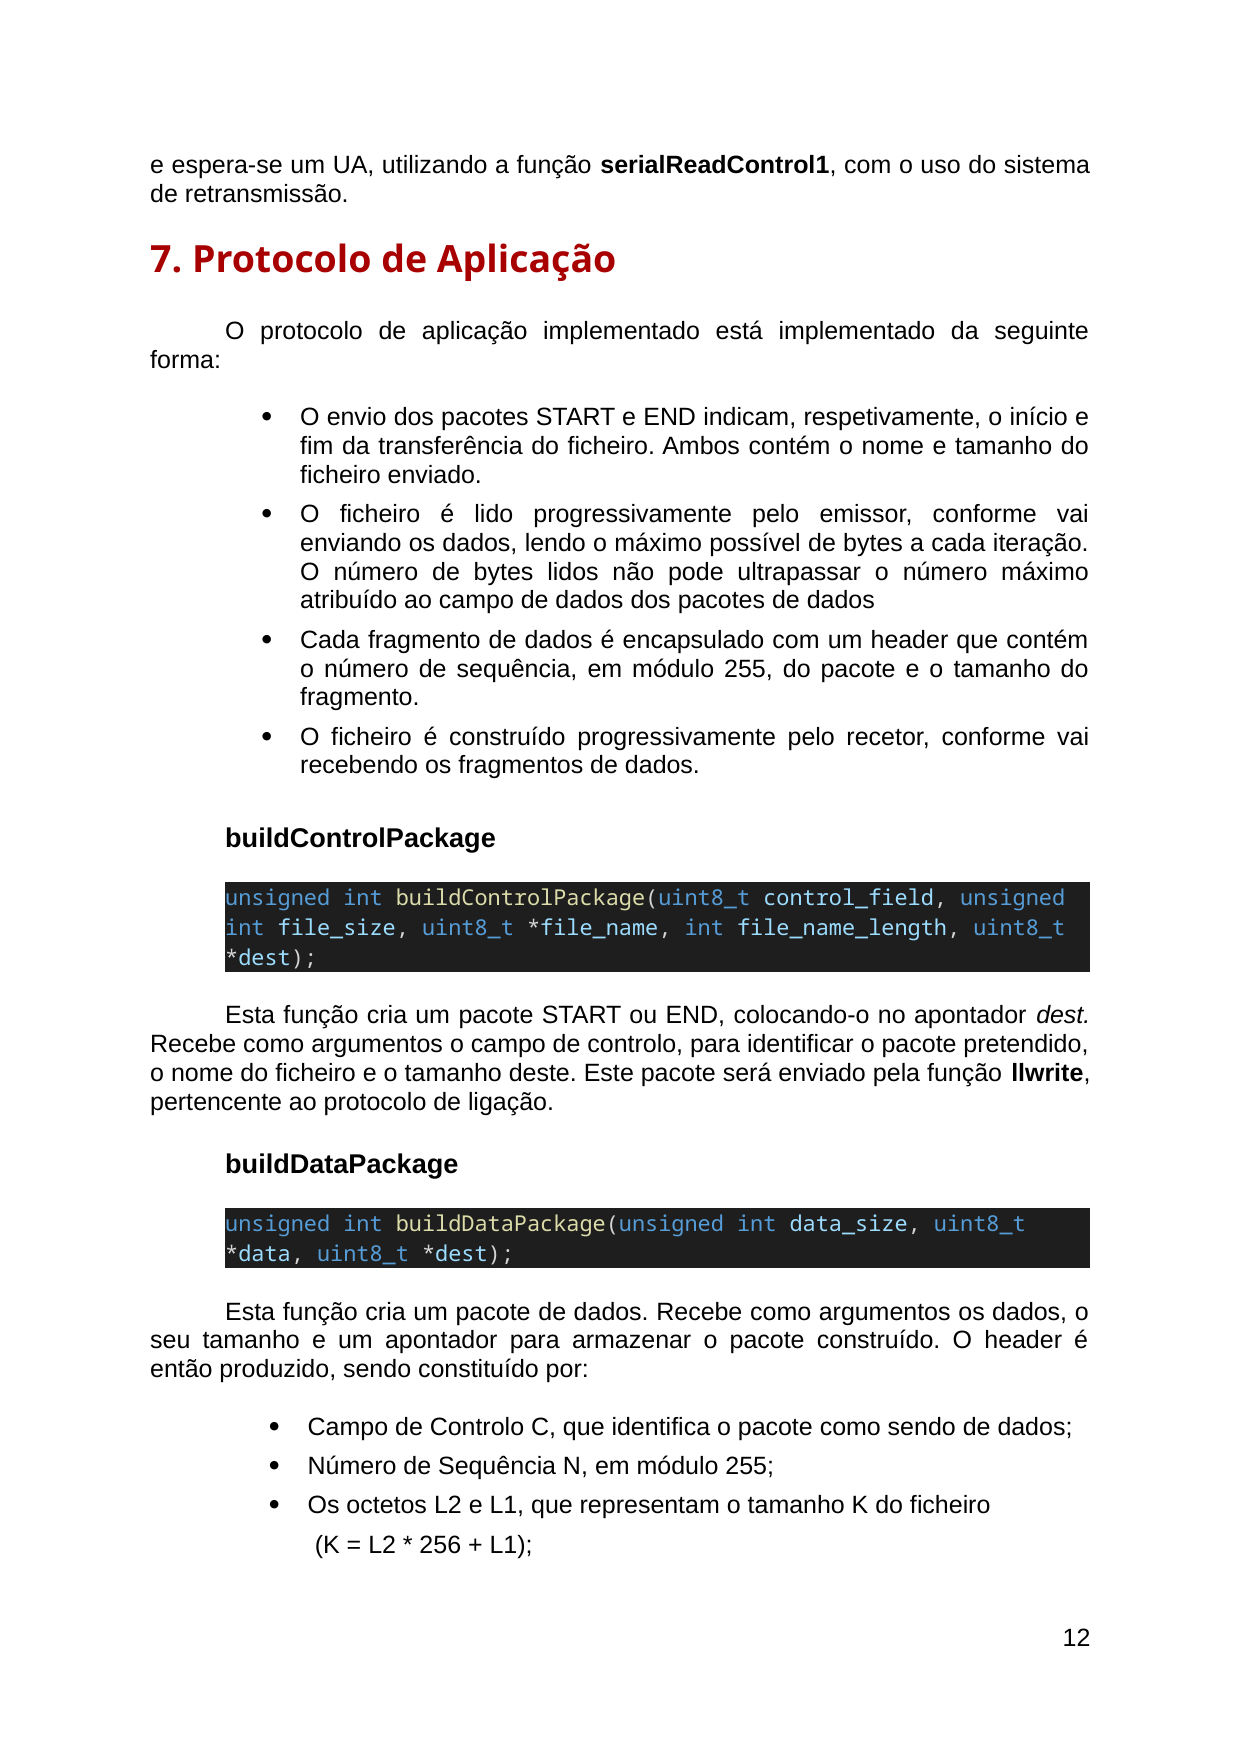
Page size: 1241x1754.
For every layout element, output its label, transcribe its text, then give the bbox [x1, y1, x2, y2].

list Cada fragmento de dados é encapsulado com um header que contém o número de sequência, em módulo 255, do pacote e o tamanho do fragmento. [262, 625, 1090, 711]
list O ficheiro é construído progressivamente pelo recetor, conforme vai recebendo os fragmentos de dados. [262, 721, 1090, 779]
text Esta função cria um pacote de dados. Recebe como argumentos os dados, o seu tamanho e um apontador para armazenar o pacote construído. O header é então produzido, sendo constituído por: [150, 1297, 1090, 1383]
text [150, 150, 1090, 207]
list O envio dos pacotes START e END indicam, respetivamente, o início e fim da transferência do ficheiro. Ambos contém o nome e tamanho do ficheiro enviado. [262, 402, 1090, 489]
list Campo de Controlo C, que identifica o pacote como sendo de dados; [270, 1412, 1090, 1441]
subtitle buildControlPackage [150, 822, 1090, 854]
list O ficheiro é lido progressivamente pelo emissor, conforme vai enviando os dados, lendo o máximo possível de bytes a cada iteração. O número de bytes lidos não pode ultrapassar o número máximo atribuído ao campo de dados dos pacotes de dados [262, 499, 1090, 614]
subtitle 7. Protocolo de Aplicação [150, 232, 1090, 283]
list Número de Sequência N, em módulo 255; [270, 1451, 1090, 1480]
text Esta função cria um pacote START ou END, colocando-o no apontador dest. Recebe como argumentos o campo de controlo, para identificar o pacote pretendido, o nome do ficheiro e o tamanho deste. Este pacote será enviado pela função llwrite, pertencente ao protocolo de ligação. [150, 1001, 1090, 1116]
text unsigned int buildDataPackage(unsigned int data_size, uint8_t *data, uint8_t *dest); [225, 1208, 1090, 1268]
text unsigned int buildControlPackage(uint8_t control_field, unsigned int file_size, uint8_t *file_name, int file_name_length, uint8_t *dest); [225, 882, 1090, 972]
text O protocolo de aplicação implementado está implementado da seguinte forma: [150, 316, 1090, 374]
text (K = L2 * 256 + L1); [307, 1529, 1090, 1558]
list Os octetos L2 e L1, que representam o tamanho K do ficheiro [270, 1490, 1090, 1519]
subtitle buildDataPackage [150, 1148, 1090, 1180]
